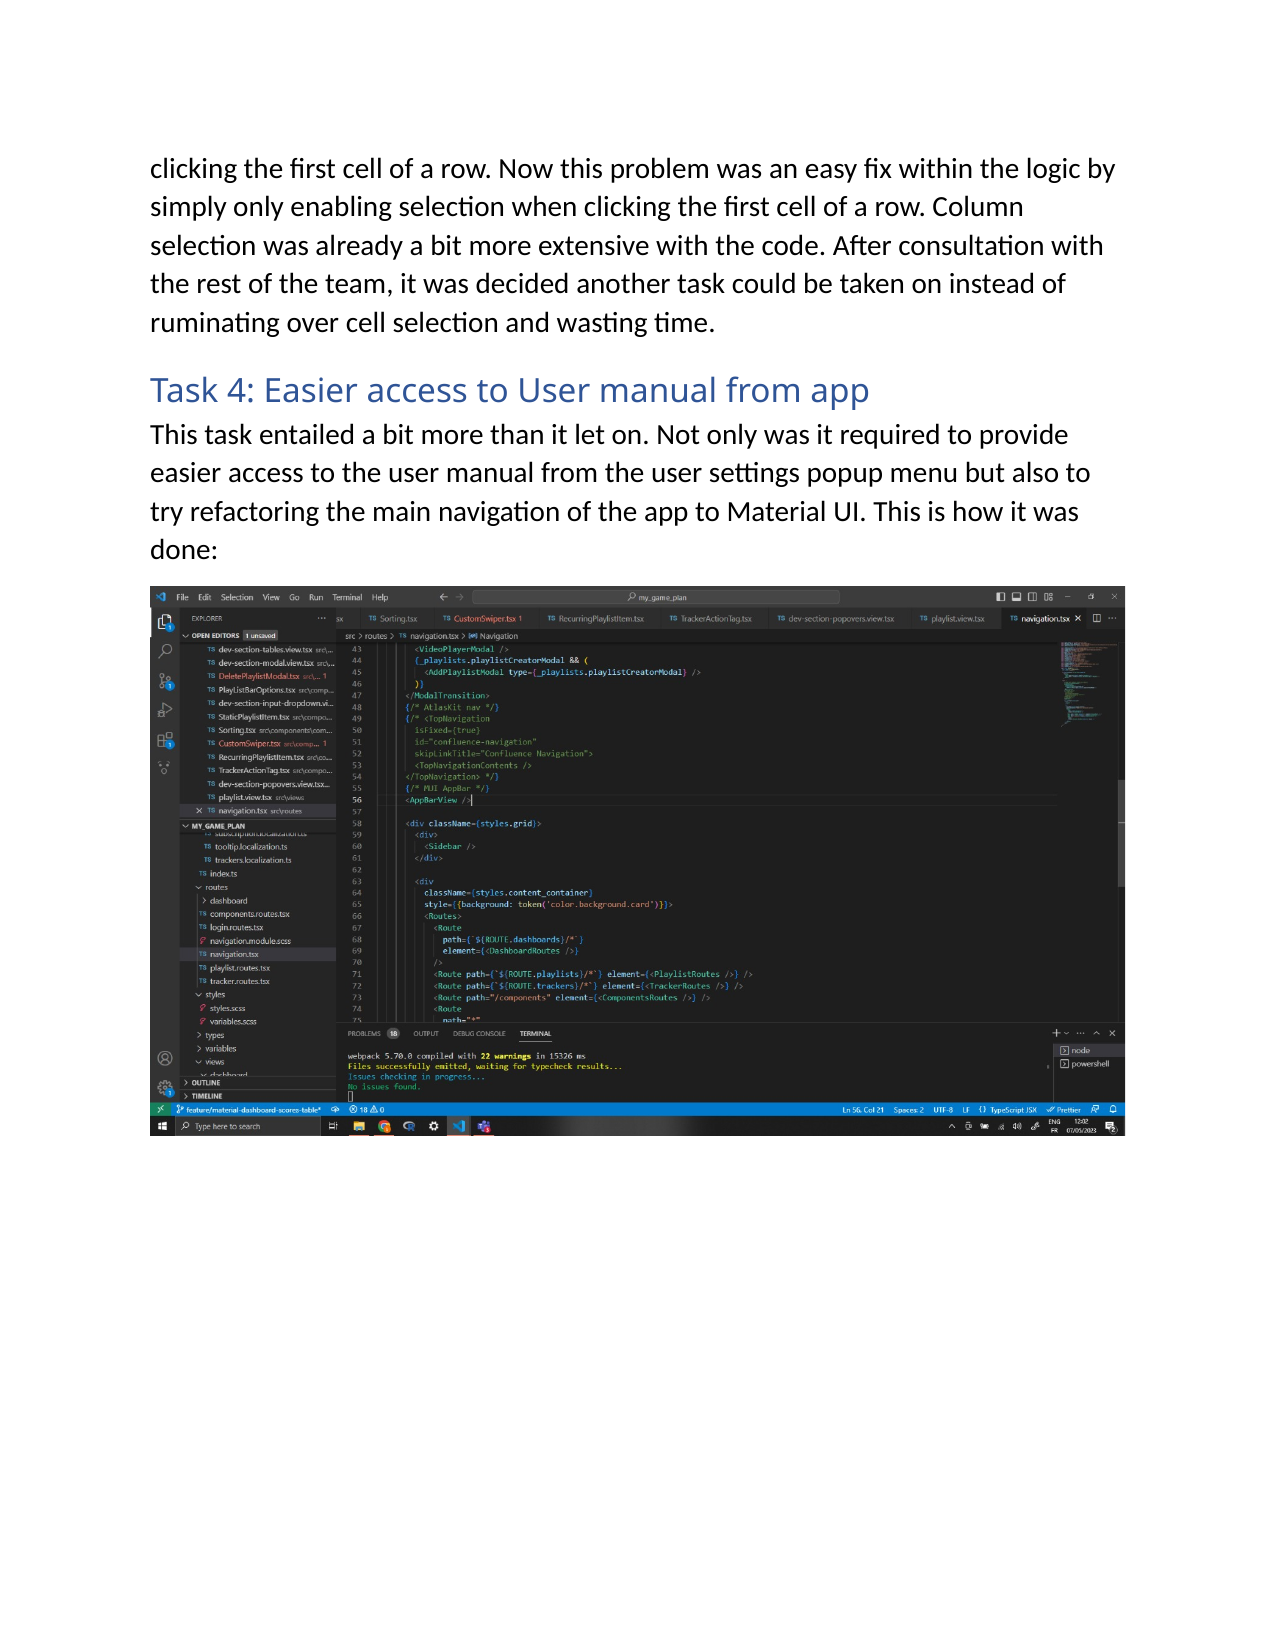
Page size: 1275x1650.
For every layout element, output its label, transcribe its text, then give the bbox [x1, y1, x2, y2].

text This task entailed a bit more than it let on. Not only was it required to provide easier access to the user manual from the user settings popup menu but also to try refactoring the main navigation of the app to Material UI. This is how it was done: [150, 416, 1125, 567]
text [150, 150, 1125, 339]
subtitle Task 4: Easier access to User manual from app [150, 367, 1125, 413]
picture [150, 586, 1125, 1136]
